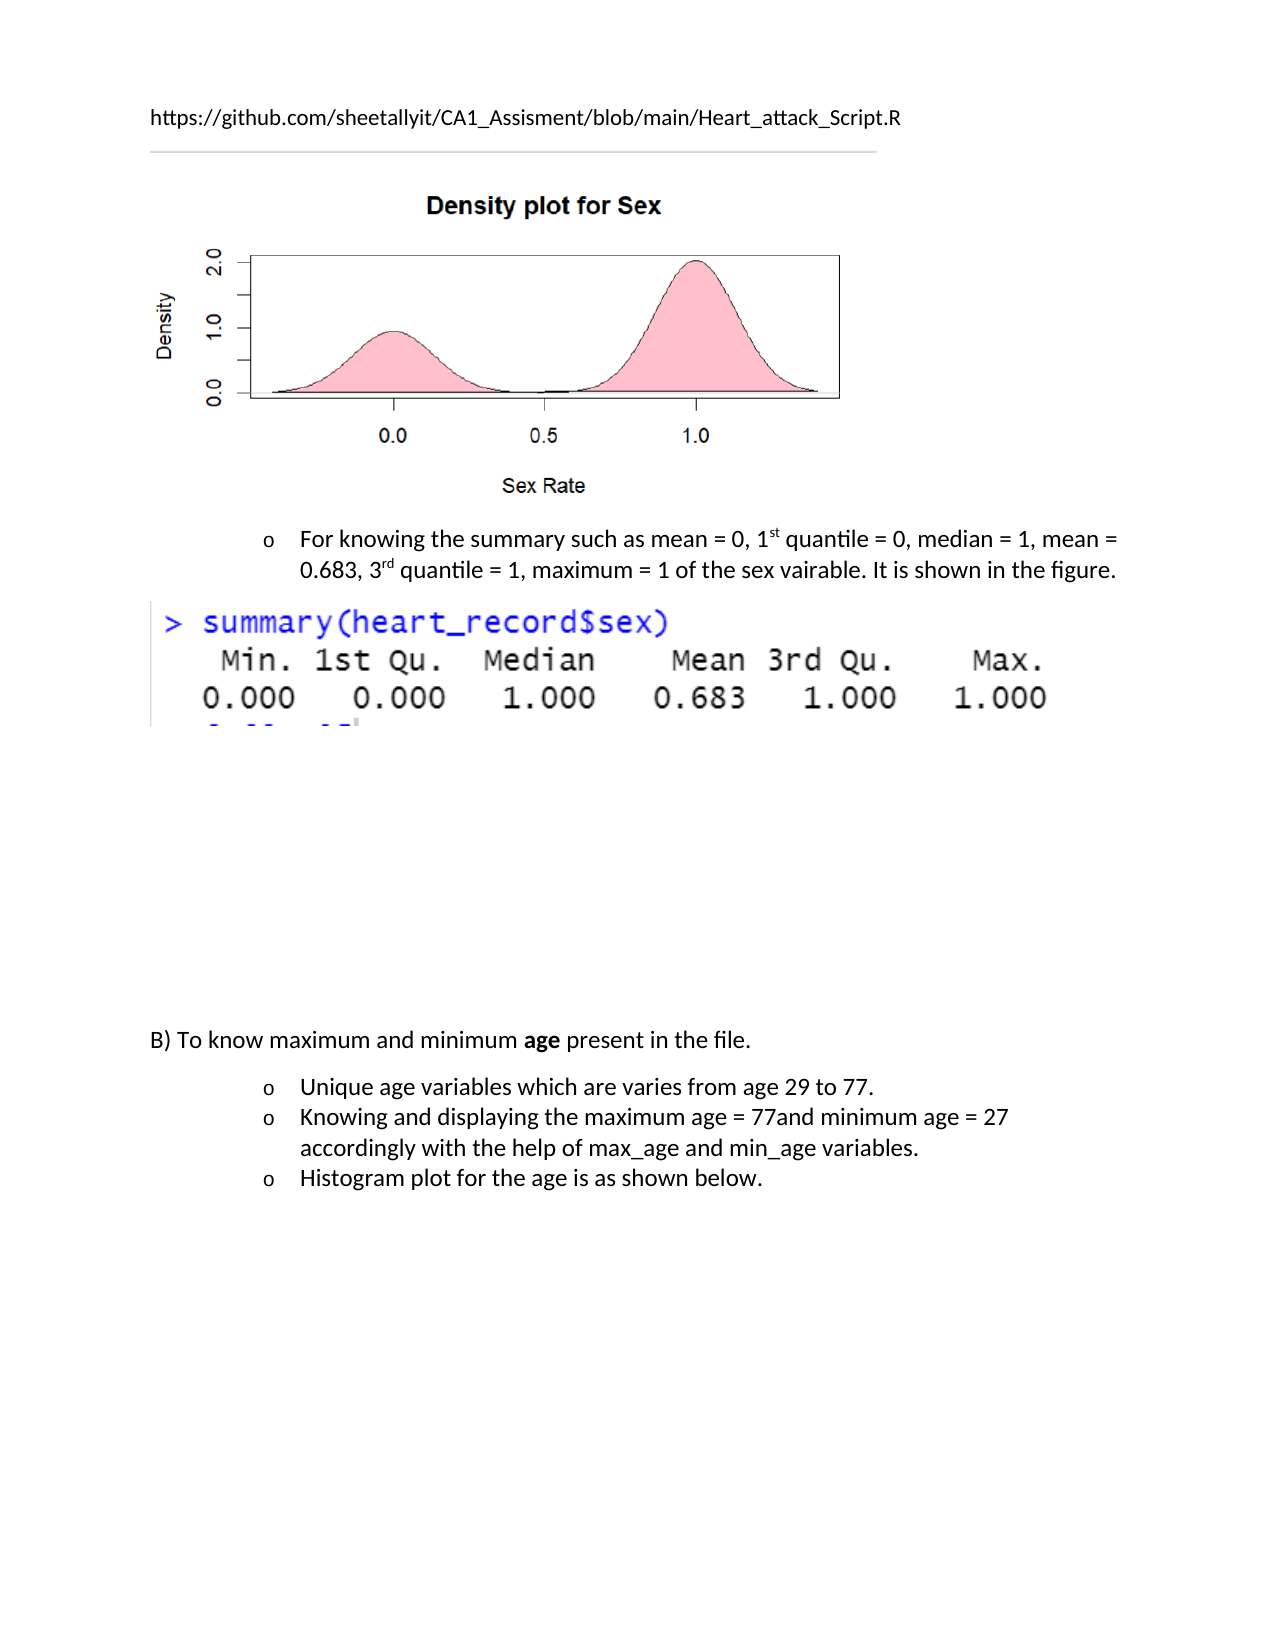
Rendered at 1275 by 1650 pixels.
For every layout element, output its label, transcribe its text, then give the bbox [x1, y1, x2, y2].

text B) To know maximum and minimum age present in the file. [150, 1024, 1125, 1054]
list Unique age variables which are varies from age 29 to 77. [262, 1071, 1125, 1101]
list Histogram plot for the age is as shown below. [262, 1162, 1125, 1193]
picture [150, 150, 877, 507]
picture [150, 601, 1125, 726]
list Knowing and displaying the maximum age = 77and minimum age = 27 accordingly with the help of max_age and min_age variables. [262, 1101, 1125, 1162]
list For knowing the summary such as mean = 0, 1st quantile = 0, median = 1, mean = 0.683, 3rd quantile = 1, maximum = 1 of the sex vairable. It is shown in the figure. [262, 523, 1125, 584]
